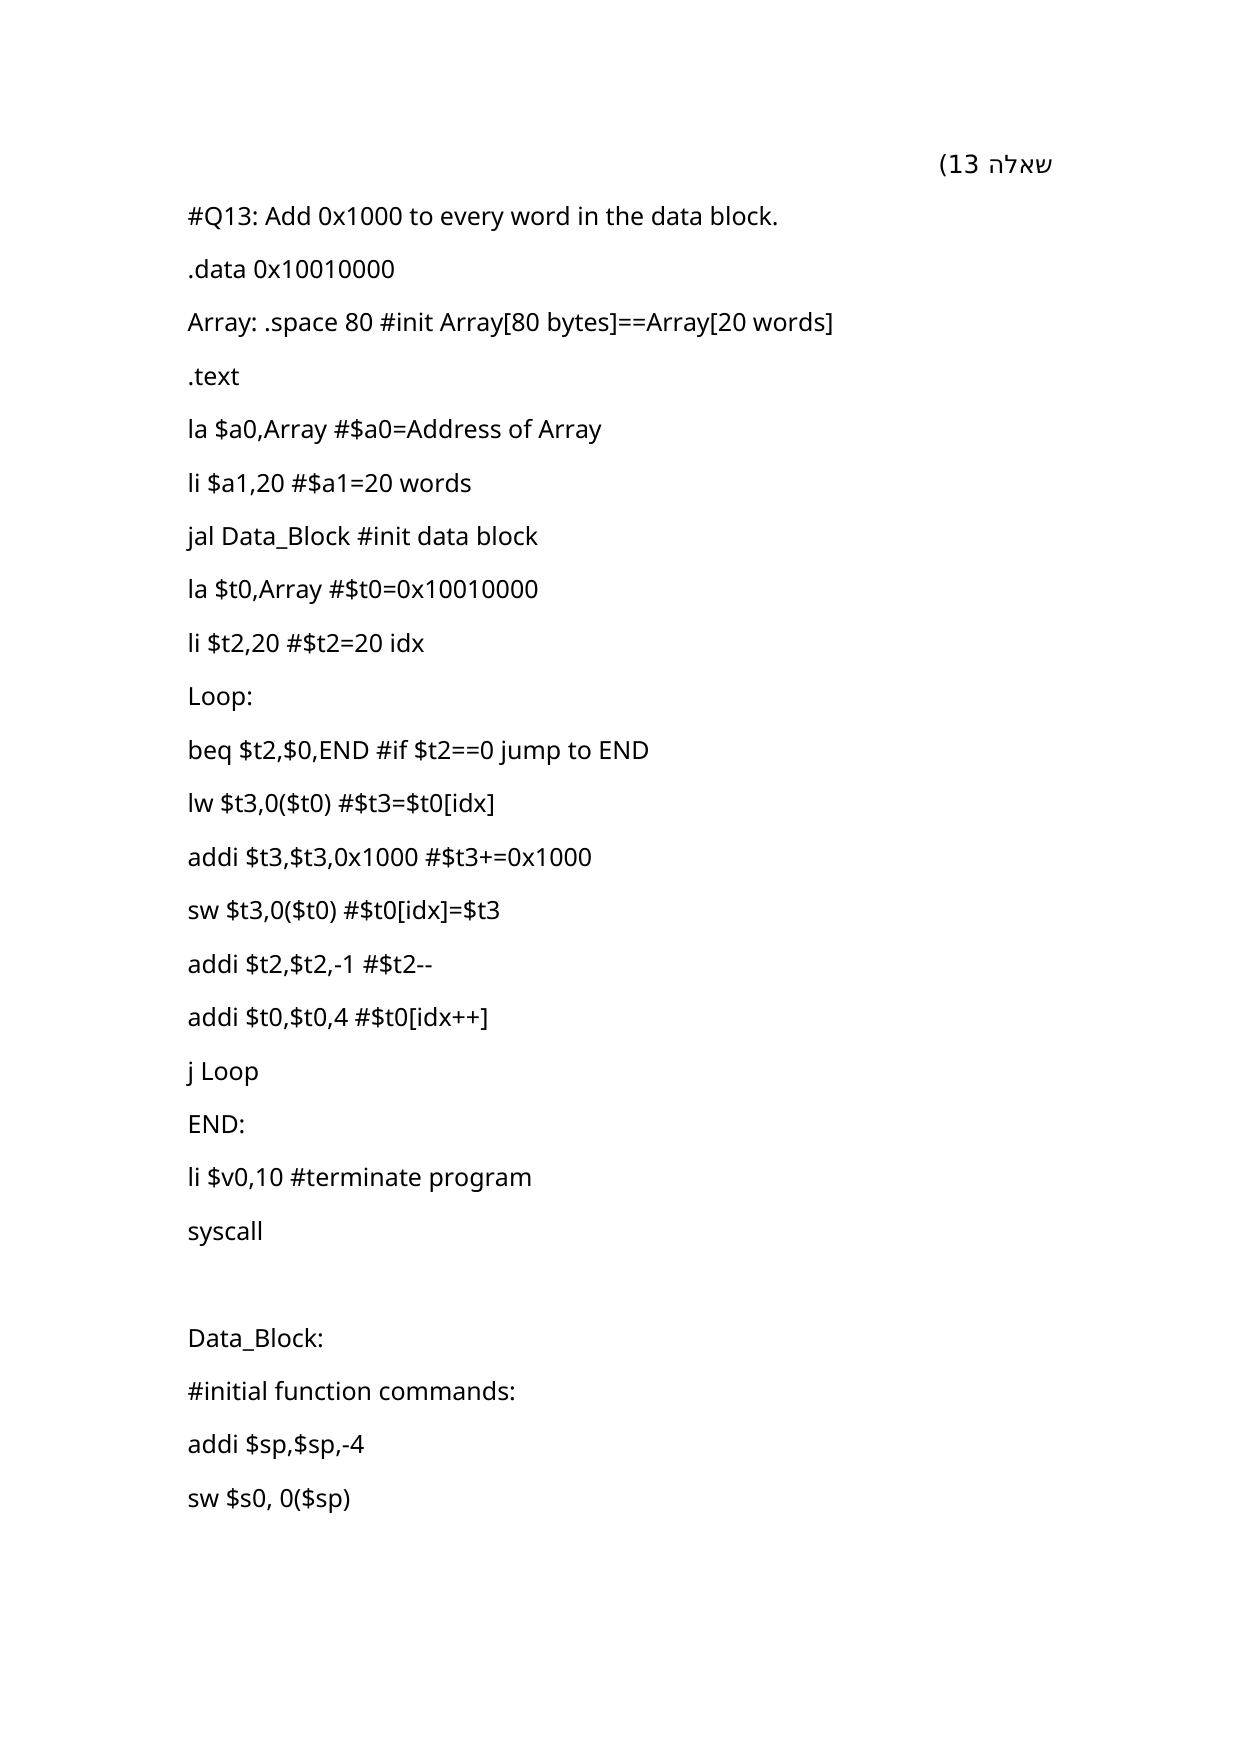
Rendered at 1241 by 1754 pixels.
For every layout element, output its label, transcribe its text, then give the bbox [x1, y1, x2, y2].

text beq $t2,$0,END #if $t2==0 jump to END [187, 732, 1053, 767]
text #initial function commands: [187, 1374, 1053, 1408]
text sw $t3,0($t0) #$t0[idx]=$t3 [187, 893, 1053, 927]
text lw $t3,0($t0) #$t3=$t0[idx] [187, 786, 1053, 820]
text END: [187, 1107, 1053, 1141]
text addi $sp,$sp,-4 [187, 1427, 1053, 1461]
text addi $t0,$t0,4 #$t0[idx++] [187, 1000, 1053, 1034]
text li $v0,10 #terminate program [187, 1160, 1053, 1194]
text sw $s0, 0($sp) [187, 1481, 1053, 1515]
text Loop: [187, 679, 1053, 713]
text .data 0x10010000 [187, 252, 1053, 286]
text j Loop [187, 1053, 1053, 1087]
text #Q13: Add 0x1000 to every word in the data block. [187, 198, 1053, 232]
text li $t2,20 #$t2=20 idx [187, 626, 1053, 660]
text syscall [187, 1213, 1053, 1247]
text jal Data_Block #init data block [187, 519, 1053, 553]
text la $t0,Array #$t0=0x10010000 [187, 572, 1053, 606]
text la $a0,Array #$a0=Address of Array [187, 412, 1053, 446]
text addi $t2,$t2,-1 #$t2-- [187, 946, 1053, 980]
text .text [187, 358, 1053, 392]
text addi $t3,$t3,0x1000 #$t3+=0x1000 [187, 839, 1053, 873]
text Data_Block: [187, 1320, 1053, 1354]
text Array: .space 80 #init Array[80 bytes]==Array[20 words] [187, 305, 1053, 339]
text li $a1,20 #$a1=20 words [187, 465, 1053, 499]
text שאלה 13) [187, 150, 1053, 179]
